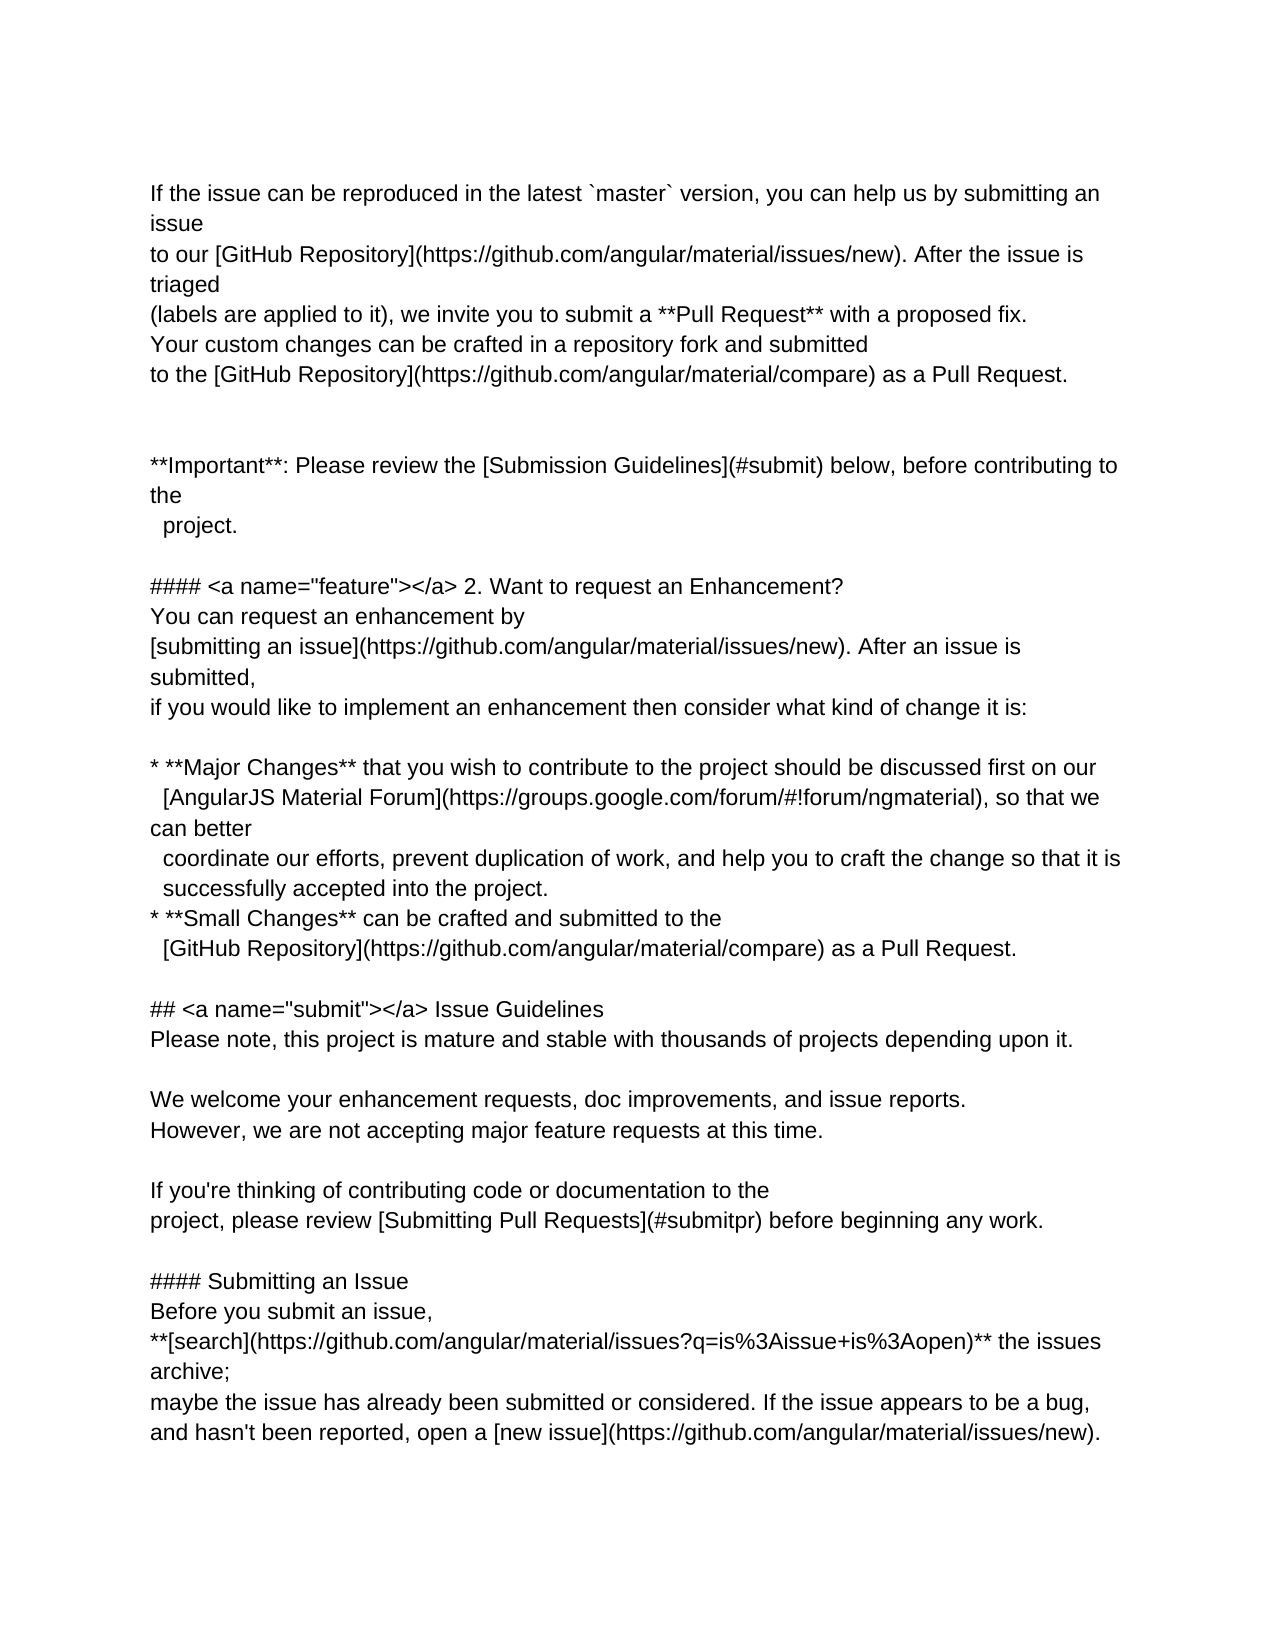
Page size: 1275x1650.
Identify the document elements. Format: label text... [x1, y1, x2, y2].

text [AngularJS Material Forum](https://groups.google.com/forum/#!forum/ngmaterial), so that we can better [150, 784, 1125, 841]
text project, please review [Submitting Pull Requests](#submitpr) before beginning any work. [150, 1207, 1125, 1234]
text (labels are applied to it), we invite you to submit a **Pull Request** with a proposed fix. [150, 301, 1125, 327]
text Your custom changes can be crafted in a repository fork and submitted [150, 331, 1125, 358]
text coordinate our efforts, prevent duplication of work, and help you to craft the change so that it is [150, 845, 1125, 871]
text if you would like to implement an enhancement then consider what kind of change it is: [150, 694, 1125, 720]
text If you're thinking of contributing code or documentation to the [150, 1177, 1125, 1203]
text Before you submit an issue, [150, 1298, 1125, 1324]
text [GitHub Repository](https://github.com/angular/material/compare) as a Pull Request. [150, 935, 1125, 962]
text **[search](https://github.com/angular/material/issues?q=is%3Aissue+is%3Aopen)** the issues archive; [150, 1328, 1125, 1385]
text * **Major Changes** that you wish to contribute to the project should be discussed first on our [150, 754, 1125, 781]
text * **Small Changes** can be crafted and submitted to the [150, 905, 1125, 932]
text project. [150, 512, 1125, 539]
text maybe the issue has already been submitted or considered. If the issue appears to be a bug, [150, 1388, 1125, 1415]
text #### <a name="feature"></a> 2. Want to request an Enhancement? [150, 573, 1125, 599]
text Please note, this project is mature and stable with thousands of projects depending upon it. [150, 1026, 1125, 1052]
text ## <a name="submit"></a> Issue Guidelines [150, 996, 1125, 1022]
text **Important**: Please review the [Submission Guidelines](#submit) below, before contributing to the [150, 452, 1125, 509]
text You can request an enhancement by [150, 603, 1125, 629]
text to our [GitHub Repository](https://github.com/angular/material/issues/new). After the issue is triaged [150, 241, 1125, 297]
text However, we are not accepting major feature requests at this time. [150, 1117, 1125, 1143]
text and hasn't been reported, open a [new issue](https://github.com/angular/material/issues/new). [150, 1419, 1125, 1445]
text If the issue can be reproduced in the latest `master` version, you can help us by submitting an issue [150, 180, 1125, 237]
text We welcome your enhancement requests, doc improvements, and issue reports. [150, 1086, 1125, 1113]
text successfully accepted into the project. [150, 875, 1125, 901]
text to the [GitHub Repository](https://github.com/angular/material/compare) as a Pull Request. [150, 361, 1125, 388]
text [submitting an issue](https://github.com/angular/material/issues/new). After an issue is submitted, [150, 633, 1125, 690]
text #### Submitting an Issue [150, 1268, 1125, 1294]
